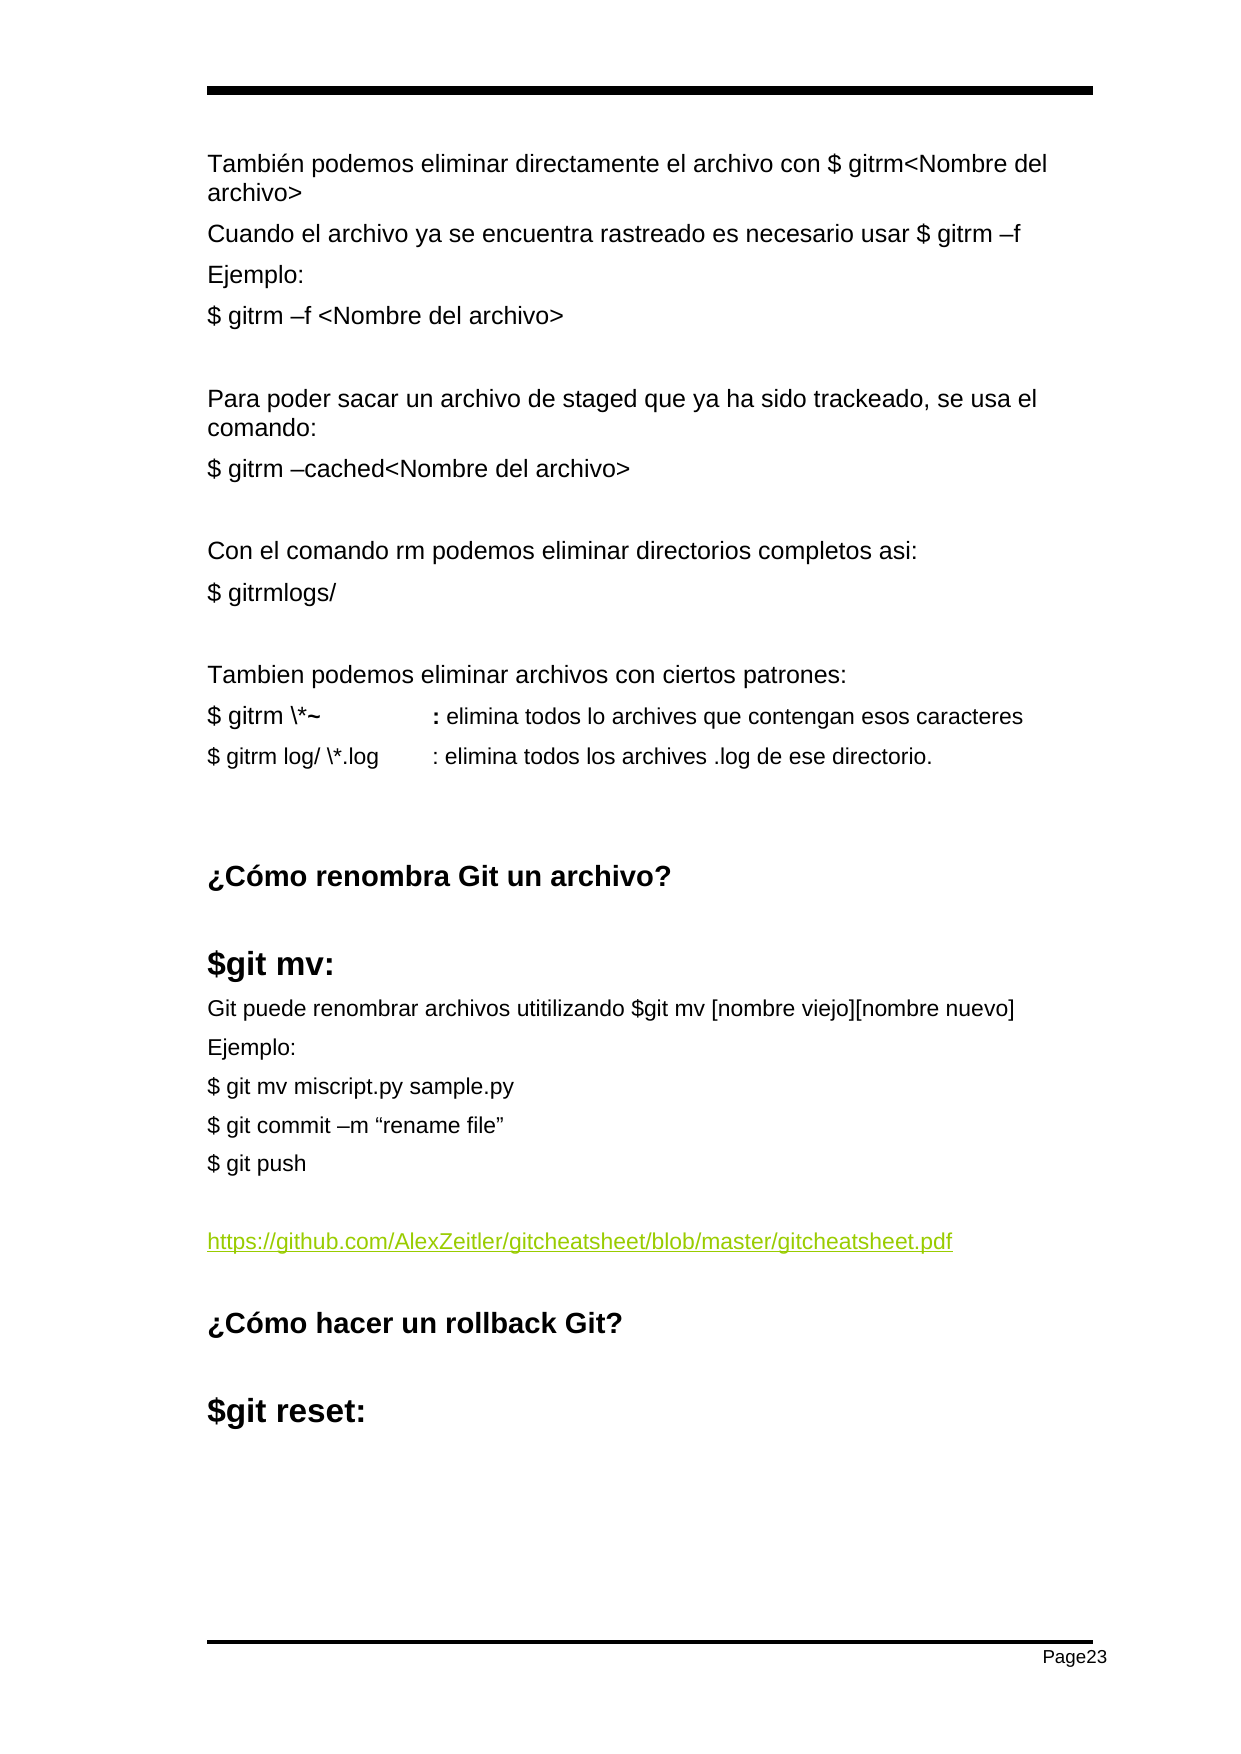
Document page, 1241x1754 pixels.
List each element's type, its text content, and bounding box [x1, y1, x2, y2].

text ¿Cómo renombra Git un archivo? [207, 859, 1093, 893]
text $ gitrmlogs/ [207, 578, 1093, 606]
text ¿Cómo hacer un rollback Git? [207, 1306, 1093, 1339]
text $ gitrm log/ \*.log : elimina todos los archives .log de ese directorio. [207, 743, 1093, 769]
text Ejemplo: [207, 1034, 1093, 1060]
text $git reset: [207, 1391, 1093, 1429]
text Tambien podemos eliminar archivos con ciertos patrones: [207, 660, 1093, 689]
text Cuando el archivo ya se encuentra rastreado es necesario usar $ gitrm –f [207, 219, 1093, 248]
text Para poder sacar un archivo de staged que ya ha sido trackeado, se usa el comando: [207, 384, 1093, 441]
text $ gitrm –f <Nombre del archivo> [207, 301, 1093, 330]
text Git puede renombrar archivos utitilizando $git mv [nombre viejo][nombre nuevo] [207, 995, 1093, 1021]
text $git mv: [207, 944, 1093, 982]
text Con el comando rm podemos eliminar directorios completos asi: [207, 536, 1093, 565]
text También podemos eliminar directamente el archivo con $ gitrm<Nombre del archivo> [207, 149, 1093, 206]
text $ git mv miscript.py sample.py [207, 1073, 1093, 1099]
text $ git commit –m “rename file” [207, 1112, 1093, 1138]
text $ gitrm \*~ : elimina todos lo archives que contengan esos caracteres [207, 701, 1093, 730]
text https://github.com/AlexZeitler/gitcheatsheet/blob/master/gitcheatsheet.pdf [207, 1228, 1093, 1254]
text $ git push [207, 1150, 1093, 1177]
text $ gitrm –cached<Nombre del archivo> [207, 454, 1093, 483]
text Ejemplo: [207, 260, 1093, 289]
